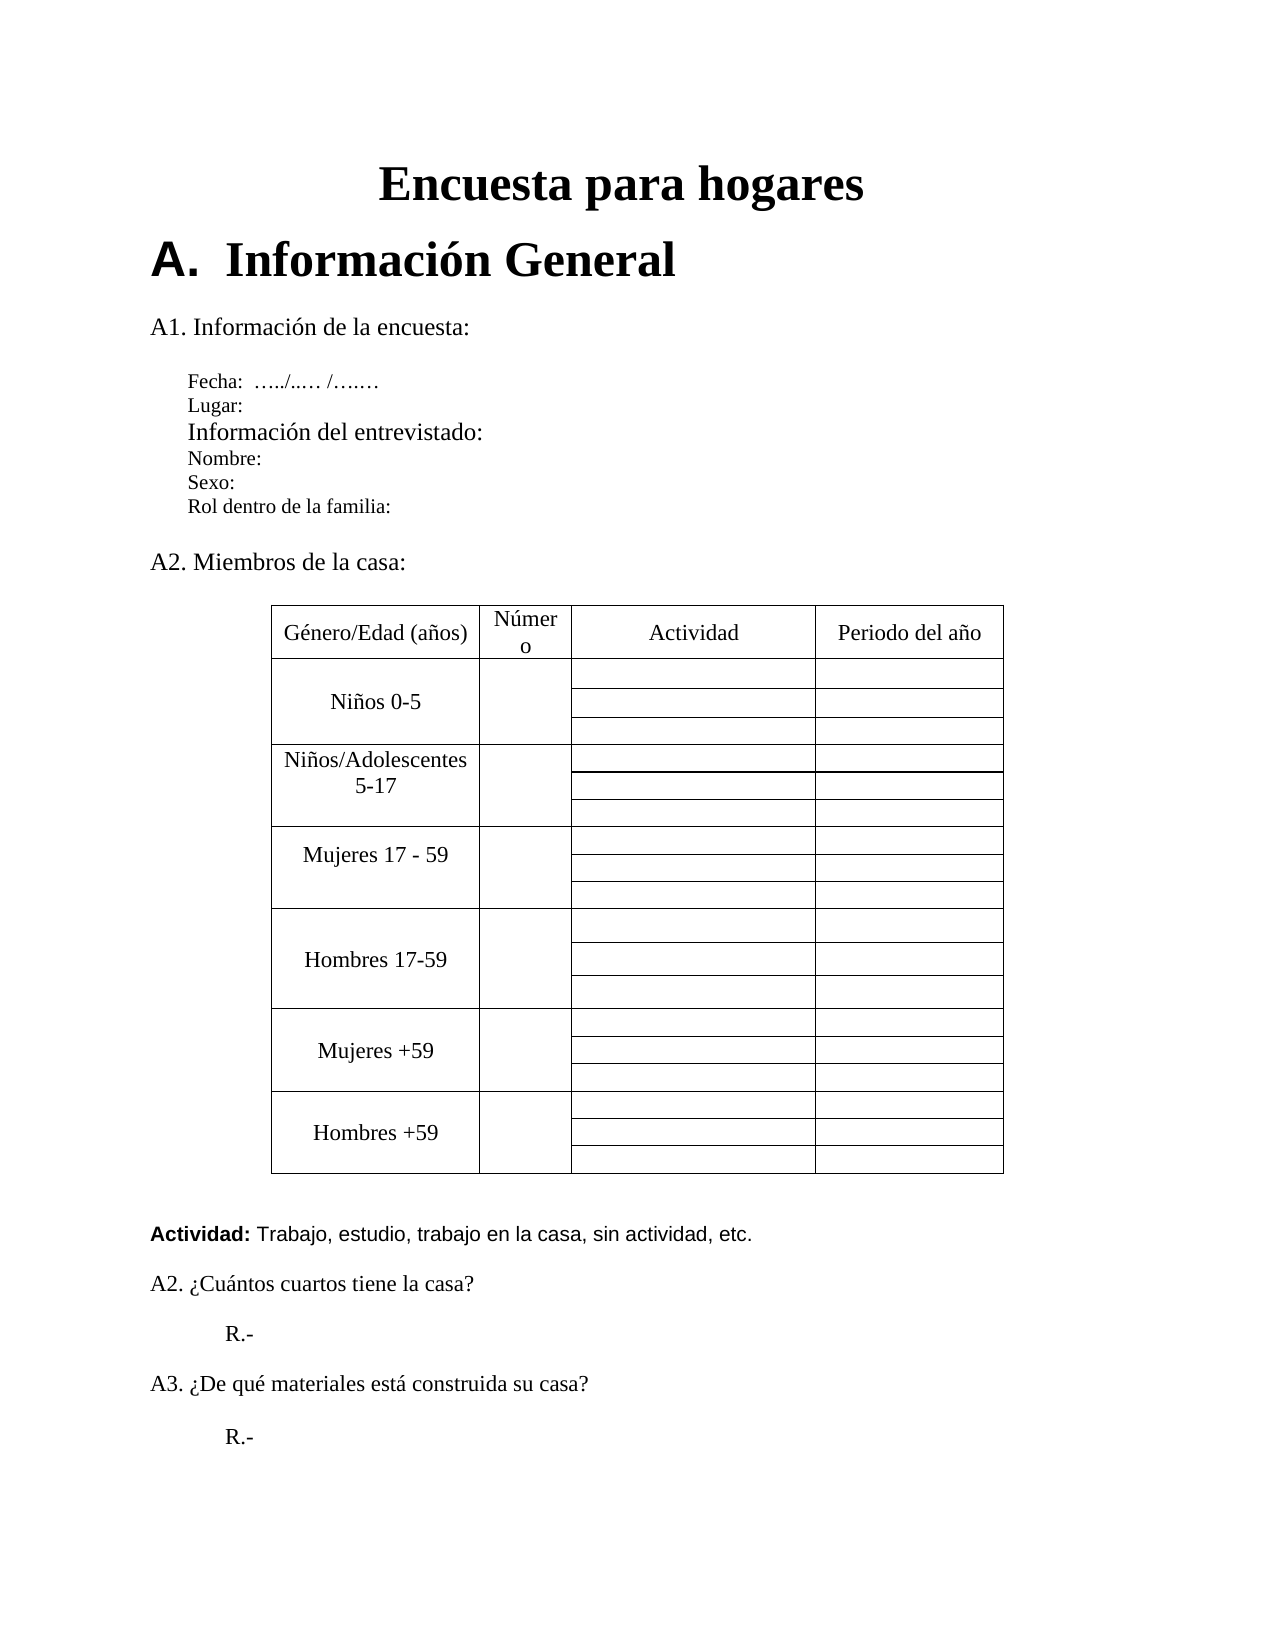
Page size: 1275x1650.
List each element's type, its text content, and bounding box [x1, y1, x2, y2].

table_cell Hombres +59 [272, 1092, 479, 1173]
table_cell [816, 909, 1003, 942]
table_cell [572, 909, 815, 942]
table_cell [572, 976, 815, 1008]
text Actividad: Trabajo, estudio, trabajo en la casa, sin actividad, etc. [150, 1222, 1125, 1246]
table_cell [816, 745, 1003, 771]
table_cell [816, 718, 1003, 744]
table_header Género/Edad (años) [272, 606, 479, 658]
table_cell [816, 943, 1003, 975]
table_cell [816, 1092, 1003, 1118]
table_cell Hombres 17-59 [272, 909, 479, 1008]
table_cell [480, 1092, 571, 1173]
table_cell [572, 745, 815, 771]
table_cell [816, 773, 1003, 799]
text A2. Miembros de la casa: [150, 547, 1125, 576]
table_cell [480, 1009, 571, 1091]
table_cell [480, 827, 571, 908]
table_cell [816, 1146, 1003, 1173]
text Encuesta para hogares [150, 153, 1093, 211]
text Nombre: [187, 446, 1125, 470]
text Lugar: [187, 393, 1125, 417]
table_cell Niños 0-5 [272, 659, 479, 744]
table_header Periodo del año [816, 606, 1003, 658]
table_cell Mujeres +59 [272, 1009, 479, 1091]
table_cell [816, 976, 1003, 1008]
table_cell [480, 909, 571, 1008]
table_cell [572, 659, 815, 687]
text Rol dentro de la familia: [187, 494, 1125, 518]
table_cell [572, 1146, 815, 1173]
table_cell [480, 659, 571, 744]
text R.- [150, 1320, 1125, 1346]
table_cell [816, 1119, 1003, 1145]
text Fecha: …../..… /….… [187, 369, 1125, 393]
table_cell [816, 1064, 1003, 1091]
table_cell [572, 1064, 815, 1091]
table_cell [572, 800, 815, 826]
table_cell [480, 745, 571, 826]
table_cell [816, 659, 1003, 687]
table_cell [572, 1092, 815, 1118]
text R.- [150, 1423, 1125, 1449]
table_header Número [480, 606, 571, 658]
list Información General [150, 230, 1125, 288]
table_cell [572, 689, 815, 717]
table_cell [572, 773, 815, 799]
table_cell [572, 1009, 815, 1036]
table_cell [572, 1119, 815, 1145]
table_header Actividad [572, 606, 815, 658]
table_cell [572, 943, 815, 975]
table_cell [816, 689, 1003, 717]
table_cell [572, 718, 815, 744]
text A1. Información de la encuesta: [150, 312, 1125, 340]
table_cell [816, 1009, 1003, 1036]
table_cell [816, 827, 1003, 853]
table_cell [816, 1037, 1003, 1063]
table_cell [572, 882, 815, 908]
table_cell [572, 855, 815, 881]
table_cell [816, 855, 1003, 881]
text Sexo: [187, 470, 1125, 494]
text Información del entrevistado: [187, 417, 1125, 446]
table_cell Mujeres 17 - 59 [272, 827, 479, 908]
table_cell [572, 827, 815, 853]
text A2. ¿Cuántos cuartos tiene la casa? [150, 1269, 1125, 1296]
table_cell [572, 1037, 815, 1063]
table_cell [816, 800, 1003, 826]
table_cell [816, 882, 1003, 908]
table_cell Niños/Adolescentes 5-17 [272, 745, 479, 826]
text A3. ¿De qué materiales está construida su casa? [150, 1370, 1125, 1397]
